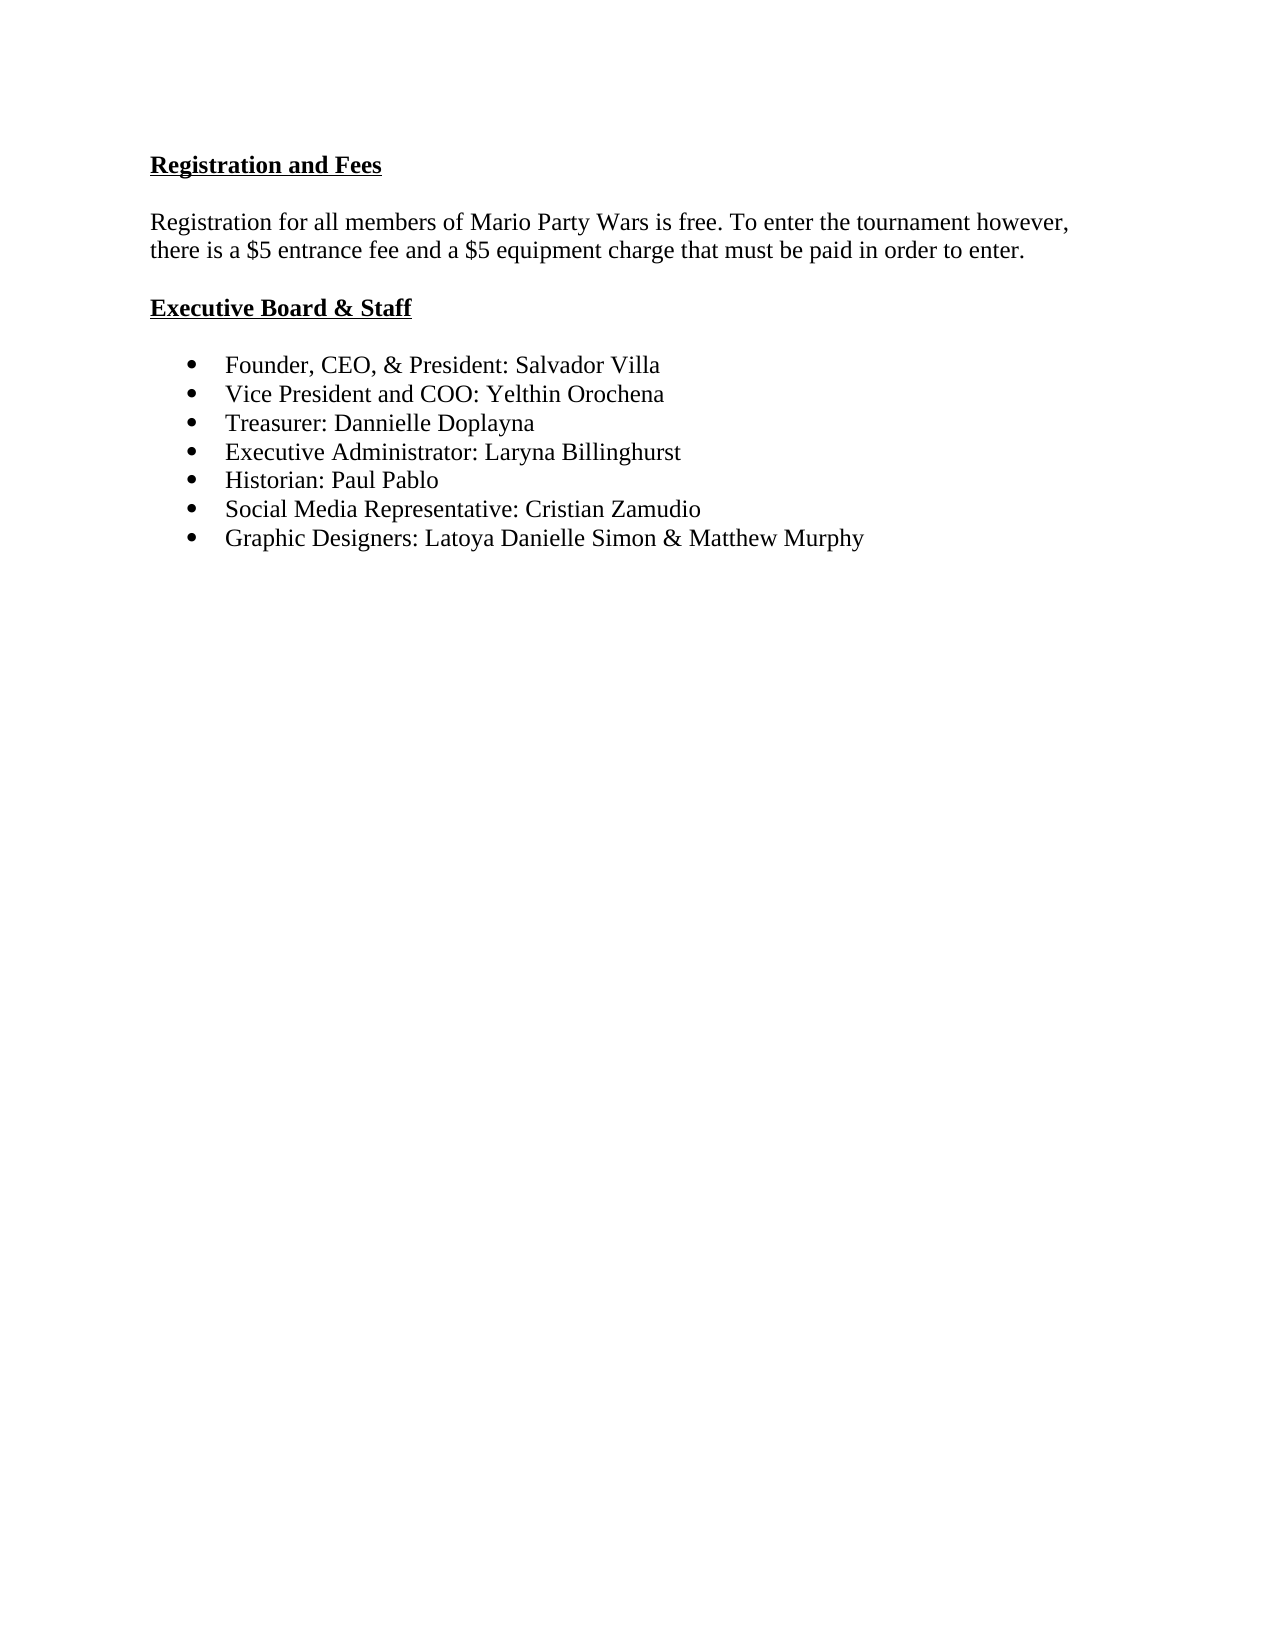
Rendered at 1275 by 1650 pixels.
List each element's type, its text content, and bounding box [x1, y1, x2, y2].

list Historian: Paul Pablo [187, 466, 1125, 494]
list Executive Administrator: Laryna Billinghurst [187, 437, 1125, 466]
list Treasurer: Dannielle Doplayna [187, 408, 1125, 437]
list Graphic Designers: Latoya Danielle Simon & Matthew Murphy [187, 523, 1125, 552]
list Vice President and COO: Yelthin Orochena [187, 379, 1125, 408]
list Founder, CEO, & President: Salvador Villa [187, 351, 1125, 379]
text Registration and Fees [150, 150, 1125, 207]
list Social Media Representative: Cristian Zamudio [187, 494, 1125, 523]
text Executive Board & Staff [150, 293, 1125, 322]
text Registration for all members of Mario Party Wars is free. To enter the tournament however, there is a $5 entrance fee and a $5 equipment charge that must be paid in order to enter. [150, 207, 1125, 264]
